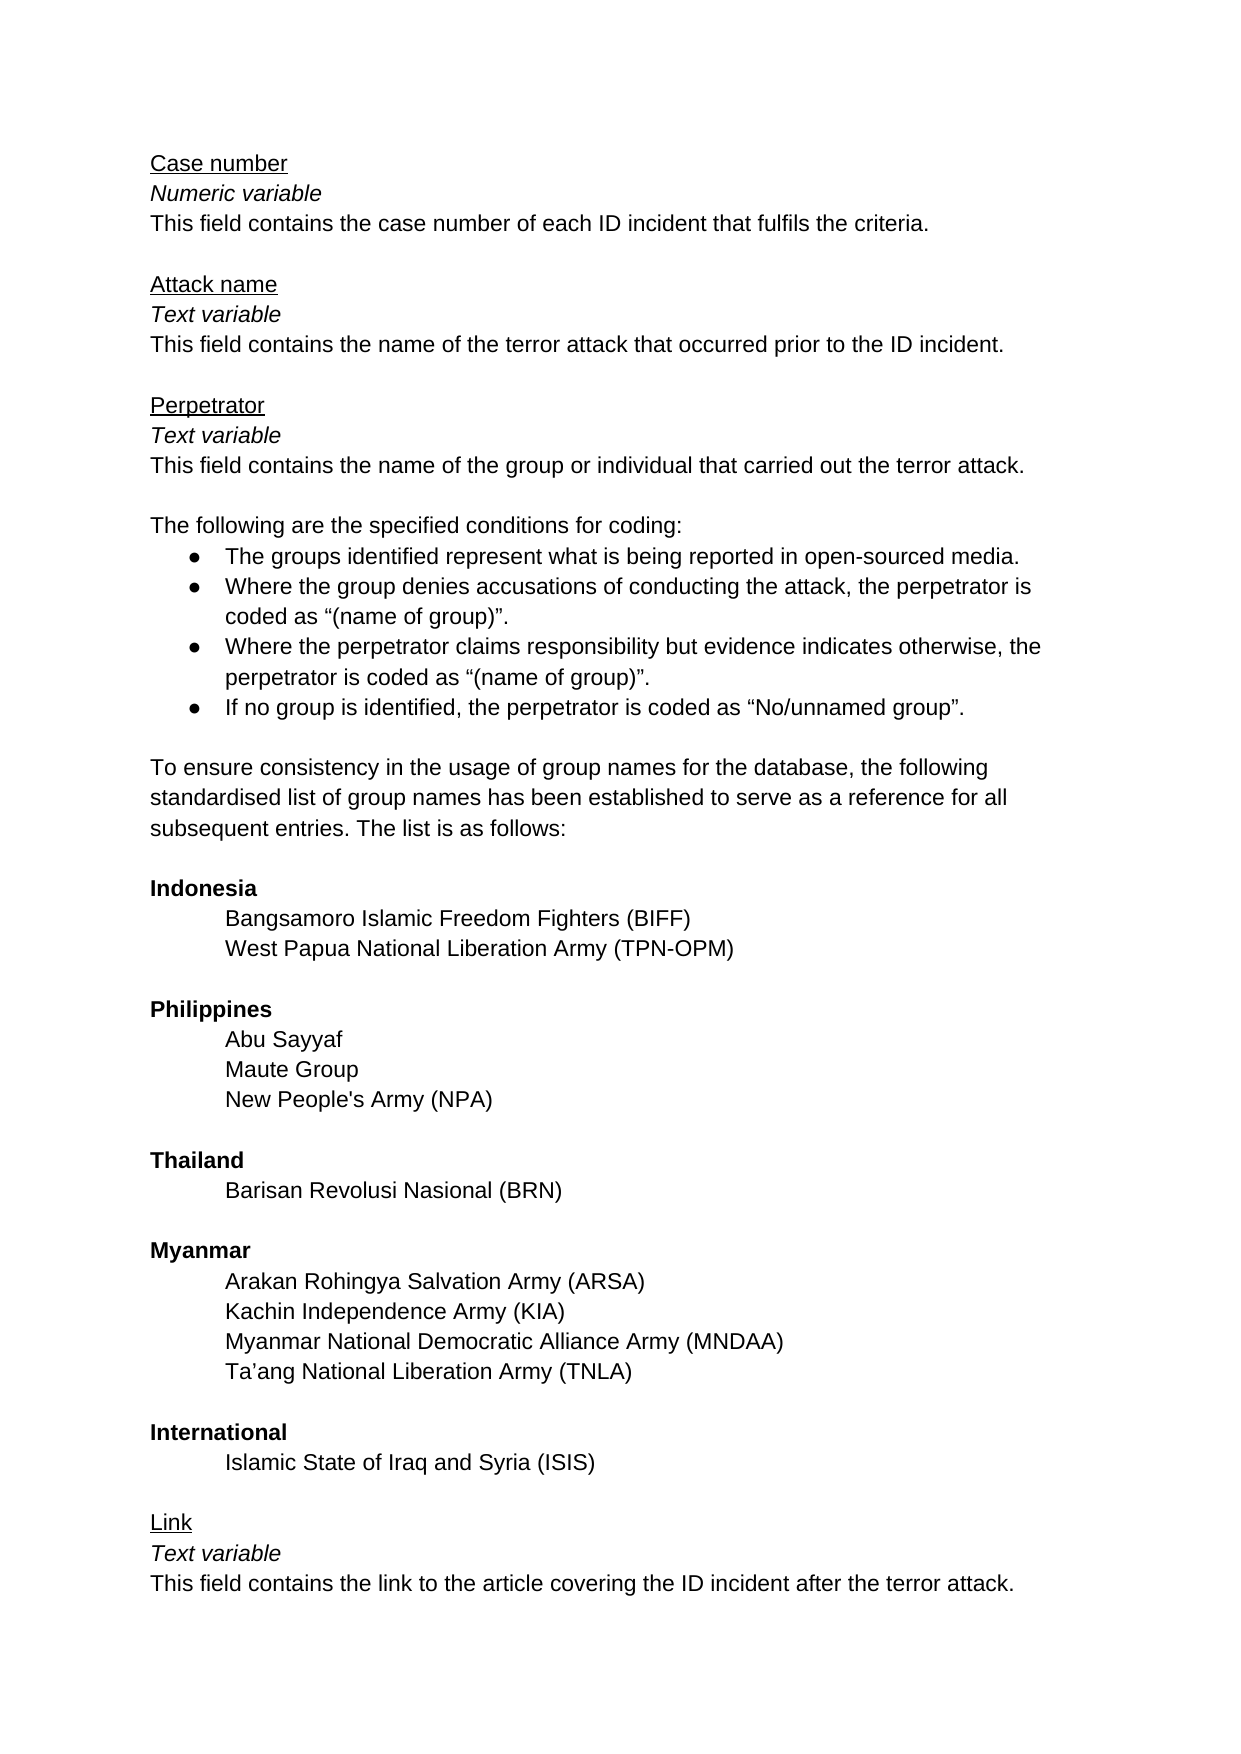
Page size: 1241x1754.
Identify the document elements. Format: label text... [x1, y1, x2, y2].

text Islamic State of Iraq and Syria (ISIS) [225, 1449, 1090, 1475]
text Indonesia [150, 875, 1090, 901]
text International [150, 1419, 1090, 1445]
text Abu Sayyaf [225, 1026, 1090, 1052]
text This field contains the link to the article covering the ID incident after the terror attack. [150, 1570, 1090, 1596]
text To ensure consistency in the usage of group names for the database, the following standardised list of group names has been established to serve as a reference for all subsequent entries. The list is as follows: [150, 754, 1090, 841]
text Attack name [150, 271, 1090, 297]
text West Papua National Liberation Army (TPN-OPM) [225, 935, 1090, 962]
text Bangsamoro Islamic Freedom Fighters (BIFF) [225, 905, 1090, 932]
list Where the perpetrator claims responsibility but evidence indicates otherwise, the perpetrator is coded as “(name of group)”. [187, 633, 1090, 690]
text Link [150, 1509, 1090, 1536]
text Arakan Rohingya Salvation Army (ARSA) [225, 1268, 1090, 1294]
text New People's Army (NPA) [225, 1086, 1090, 1113]
list If no group is identified, the perpetrator is coded as “No/unnamed group”. [187, 694, 1090, 720]
text This field contains the case number of each ID incident that fulfils the criteria. [150, 210, 1090, 237]
text Myanmar National Democratic Alliance Army (MNDAA) [225, 1328, 1090, 1354]
text Ta’ang National Liberation Army (TNLA) [225, 1358, 1090, 1385]
text Kachin Independence Army (KIA) [225, 1298, 1090, 1324]
text Perpetrator [150, 392, 1090, 418]
text This field contains the name of the terror attack that occurred prior to the ID incident. [150, 331, 1090, 358]
text Numeric variable [150, 180, 1090, 207]
list Where the group denies accusations of conducting the attack, the perpetrator is coded as “(name of group)”. [187, 573, 1090, 629]
list The groups identified represent what is being reported in open-sourced media. [187, 543, 1090, 569]
text Maute Group [225, 1056, 1090, 1083]
text Case number [150, 150, 1090, 176]
text The following are the specified conditions for coding: [150, 512, 1090, 539]
text Philippines [150, 996, 1090, 1022]
text Thailand [150, 1147, 1090, 1173]
text Text variable [150, 422, 1090, 448]
text Myanmar [150, 1237, 1090, 1264]
text Text variable [150, 1539, 1090, 1566]
text Text variable [150, 301, 1090, 327]
text Barisan Revolusi Nasional (BRN) [225, 1177, 1090, 1203]
text This field contains the name of the group or individual that carried out the terror attack. [150, 452, 1090, 478]
